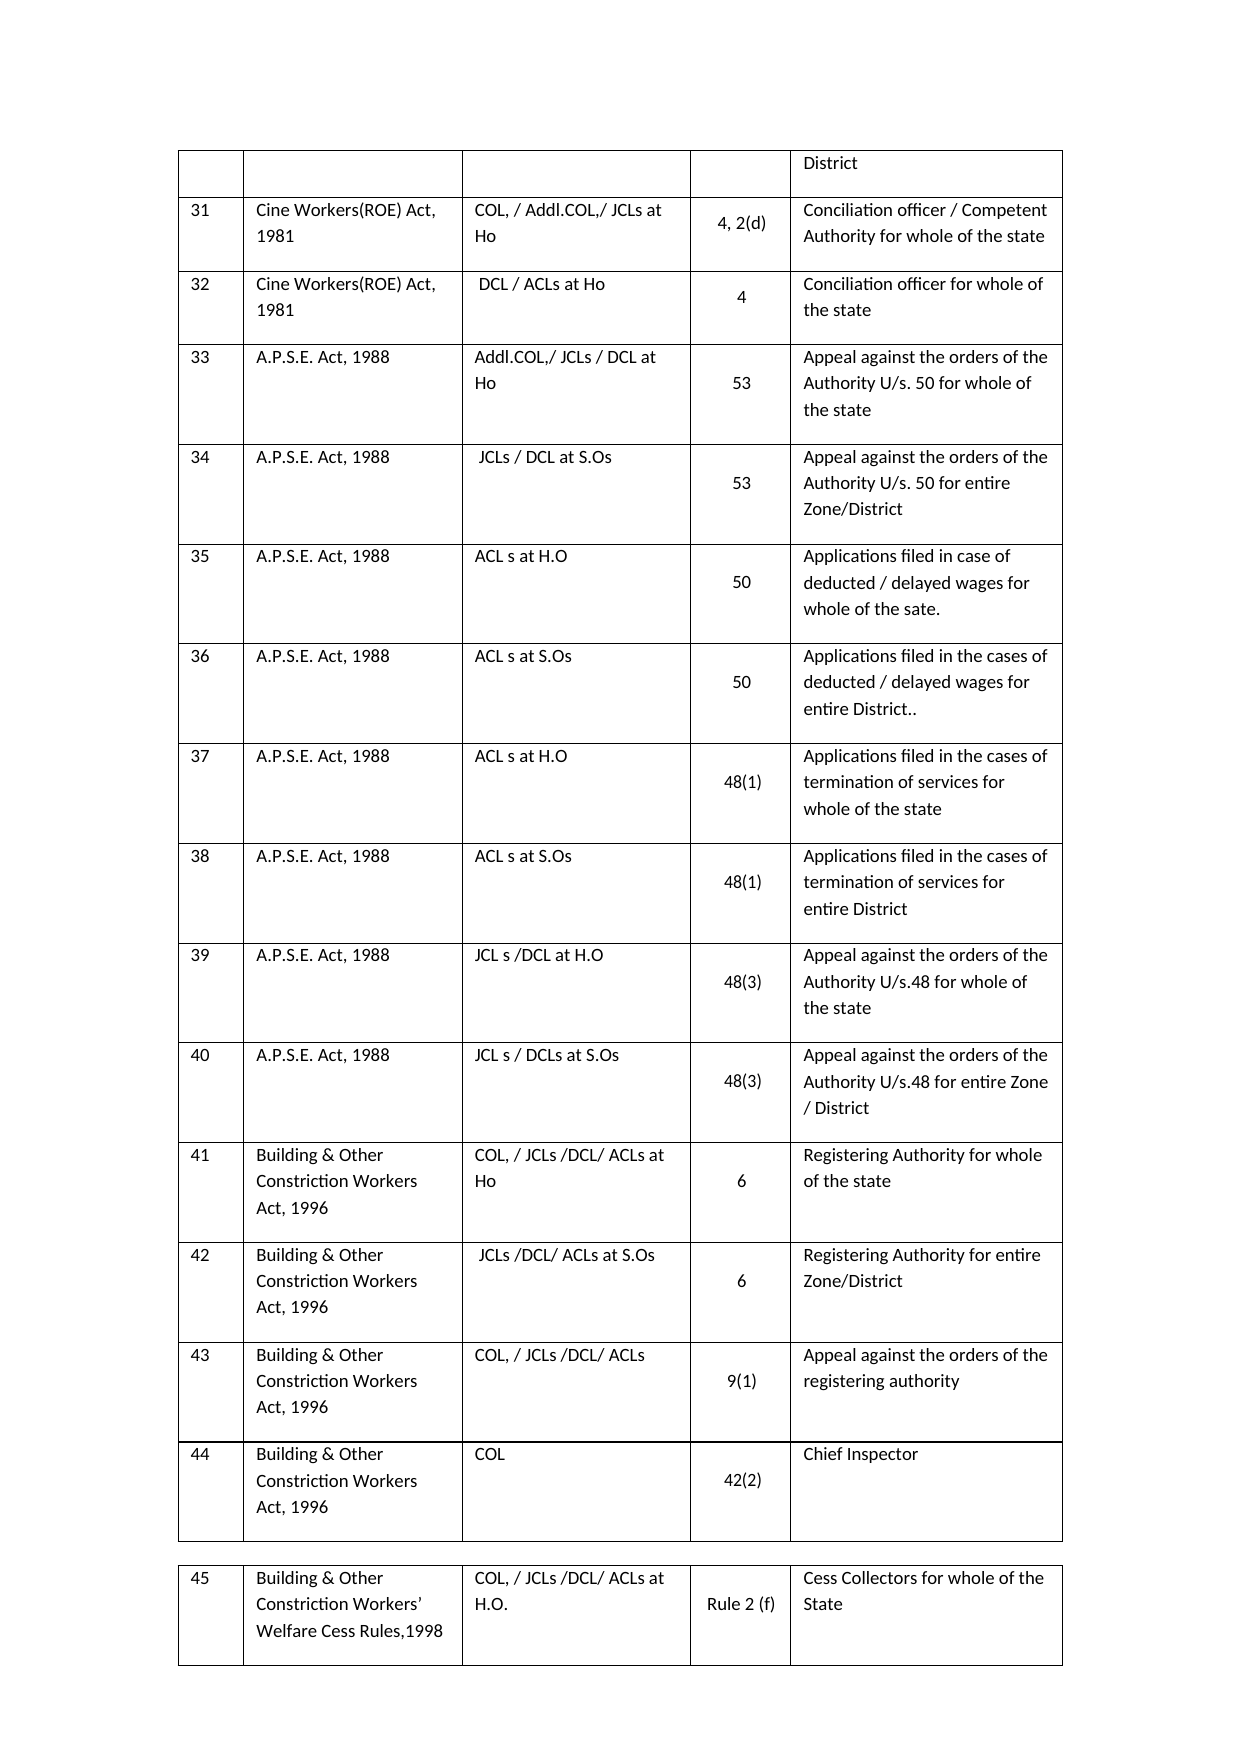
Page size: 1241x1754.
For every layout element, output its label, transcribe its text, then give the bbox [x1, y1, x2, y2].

table_cell A.P.S.E. Act, 1988 [244, 944, 462, 1042]
table_cell JCLs /DCL/ ACLs at S.Os [463, 1243, 690, 1342]
table_cell Building & Other Constriction Workers Act, 1996 [244, 1343, 462, 1441]
table_cell JCL s / DCLs at S.Os [463, 1043, 690, 1142]
table_cell 32 [179, 272, 243, 344]
table_header Building & Other Constriction Workers’ Welfare Cess Rules,1998 [244, 1566, 462, 1665]
table_header [244, 151, 462, 197]
table_cell Applications filed in the cases of termination of services for whole of the state [791, 744, 1062, 843]
table_cell 39 [179, 944, 243, 1042]
table_cell 42 [179, 1243, 243, 1342]
table_cell JCL s /DCL at H.O [463, 944, 690, 1042]
table_cell ACL s at H.O [463, 744, 690, 843]
table_cell Building & Other Constriction Workers Act, 1996 [244, 1143, 462, 1242]
table_cell Building & Other Constriction Workers Act, 1996 [244, 1243, 462, 1342]
table_cell 48(3) [691, 1043, 790, 1142]
table_cell A.P.S.E. Act, 1988 [244, 545, 462, 643]
table_header COL, / JCLs /DCL/ ACLs at H.O. [463, 1566, 690, 1665]
table_cell Appeal against the orders of the Authority U/s. 50 for whole of the state [791, 345, 1062, 444]
table_cell JCLs / DCL at S.Os [463, 445, 690, 544]
table_header [691, 151, 790, 197]
table_cell Appeal against the orders of the registering authority [791, 1343, 1062, 1441]
table_header District [791, 151, 1062, 197]
table_cell Appeal against the orders of the Authority U/s. 50 for entire Zone/District [791, 445, 1062, 544]
table_header Rule 2 (f) [691, 1566, 790, 1665]
table_cell 42(2) [691, 1443, 790, 1541]
table_cell ACL s at S.Os [463, 644, 690, 743]
table_cell ACL s at S.Os [463, 844, 690, 943]
table_header 45 [179, 1566, 243, 1665]
table_cell 37 [179, 744, 243, 843]
table_cell Chief Inspector [791, 1443, 1062, 1541]
table_header [179, 151, 243, 197]
table_cell 33 [179, 345, 243, 444]
table_cell 53 [691, 445, 790, 544]
table_cell A.P.S.E. Act, 1988 [244, 844, 462, 943]
table_cell 43 [179, 1343, 243, 1441]
table_cell Applications filed in the cases of termination of services for entire District [791, 844, 1062, 943]
table_cell 9(1) [691, 1343, 790, 1441]
table_cell Applications filed in the cases of deducted / delayed wages for entire District.. [791, 644, 1062, 743]
table_cell 44 [179, 1443, 243, 1541]
table_cell Registering Authority for entire Zone/District [791, 1243, 1062, 1342]
table_cell Appeal against the orders of the Authority U/s.48 for whole of the state [791, 944, 1062, 1042]
table_cell 41 [179, 1143, 243, 1242]
table_cell 4 [691, 272, 790, 344]
table_cell 6 [691, 1143, 790, 1242]
table_cell 48(1) [691, 844, 790, 943]
table_cell 34 [179, 445, 243, 544]
table_cell Conciliation officer for whole of the state [791, 272, 1062, 344]
table_cell A.P.S.E. Act, 1988 [244, 445, 462, 544]
table_cell A.P.S.E. Act, 1988 [244, 345, 462, 444]
table_cell Appeal against the orders of the Authority U/s.48 for entire Zone / District [791, 1043, 1062, 1142]
table_cell 53 [691, 345, 790, 444]
table_cell A.P.S.E. Act, 1988 [244, 1043, 462, 1142]
table_cell Cine Workers(ROE) Act, 1981 [244, 272, 462, 344]
table_cell Applications filed in case of deducted / delayed wages for whole of the sate. [791, 545, 1062, 643]
table_cell 48(3) [691, 944, 790, 1042]
table_cell Registering Authority for whole of the state [791, 1143, 1062, 1242]
table_cell A.P.S.E. Act, 1988 [244, 744, 462, 843]
table_header Cess Collectors for whole of the State [791, 1566, 1062, 1665]
table_cell 48(1) [691, 744, 790, 843]
table_cell COL, / Addl.COL,/ JCLs at Ho [463, 198, 690, 271]
table_cell COL, / JCLs /DCL/ ACLs [463, 1343, 690, 1441]
table_cell 38 [179, 844, 243, 943]
table_cell Conciliation officer / Competent Authority for whole of the state [791, 198, 1062, 271]
table_cell Addl.COL,/ JCLs / DCL at Ho [463, 345, 690, 444]
table_cell A.P.S.E. Act, 1988 [244, 644, 462, 743]
table_cell 50 [691, 644, 790, 743]
table_cell 50 [691, 545, 790, 643]
table_cell 36 [179, 644, 243, 743]
table_header [463, 151, 690, 197]
table_cell Cine Workers(ROE) Act, 1981 [244, 198, 462, 271]
table_cell ACL s at H.O [463, 545, 690, 643]
table_cell 4, 2(d) [691, 198, 790, 271]
table_cell 6 [691, 1243, 790, 1342]
table_cell COL [463, 1443, 690, 1541]
table_cell 31 [179, 198, 243, 271]
table_cell DCL / ACLs at Ho [463, 272, 690, 344]
table_cell Building & Other Constriction Workers Act, 1996 [244, 1443, 462, 1541]
table_cell 35 [179, 545, 243, 643]
table_cell 40 [179, 1043, 243, 1142]
table_cell COL, / JCLs /DCL/ ACLs at Ho [463, 1143, 690, 1242]
